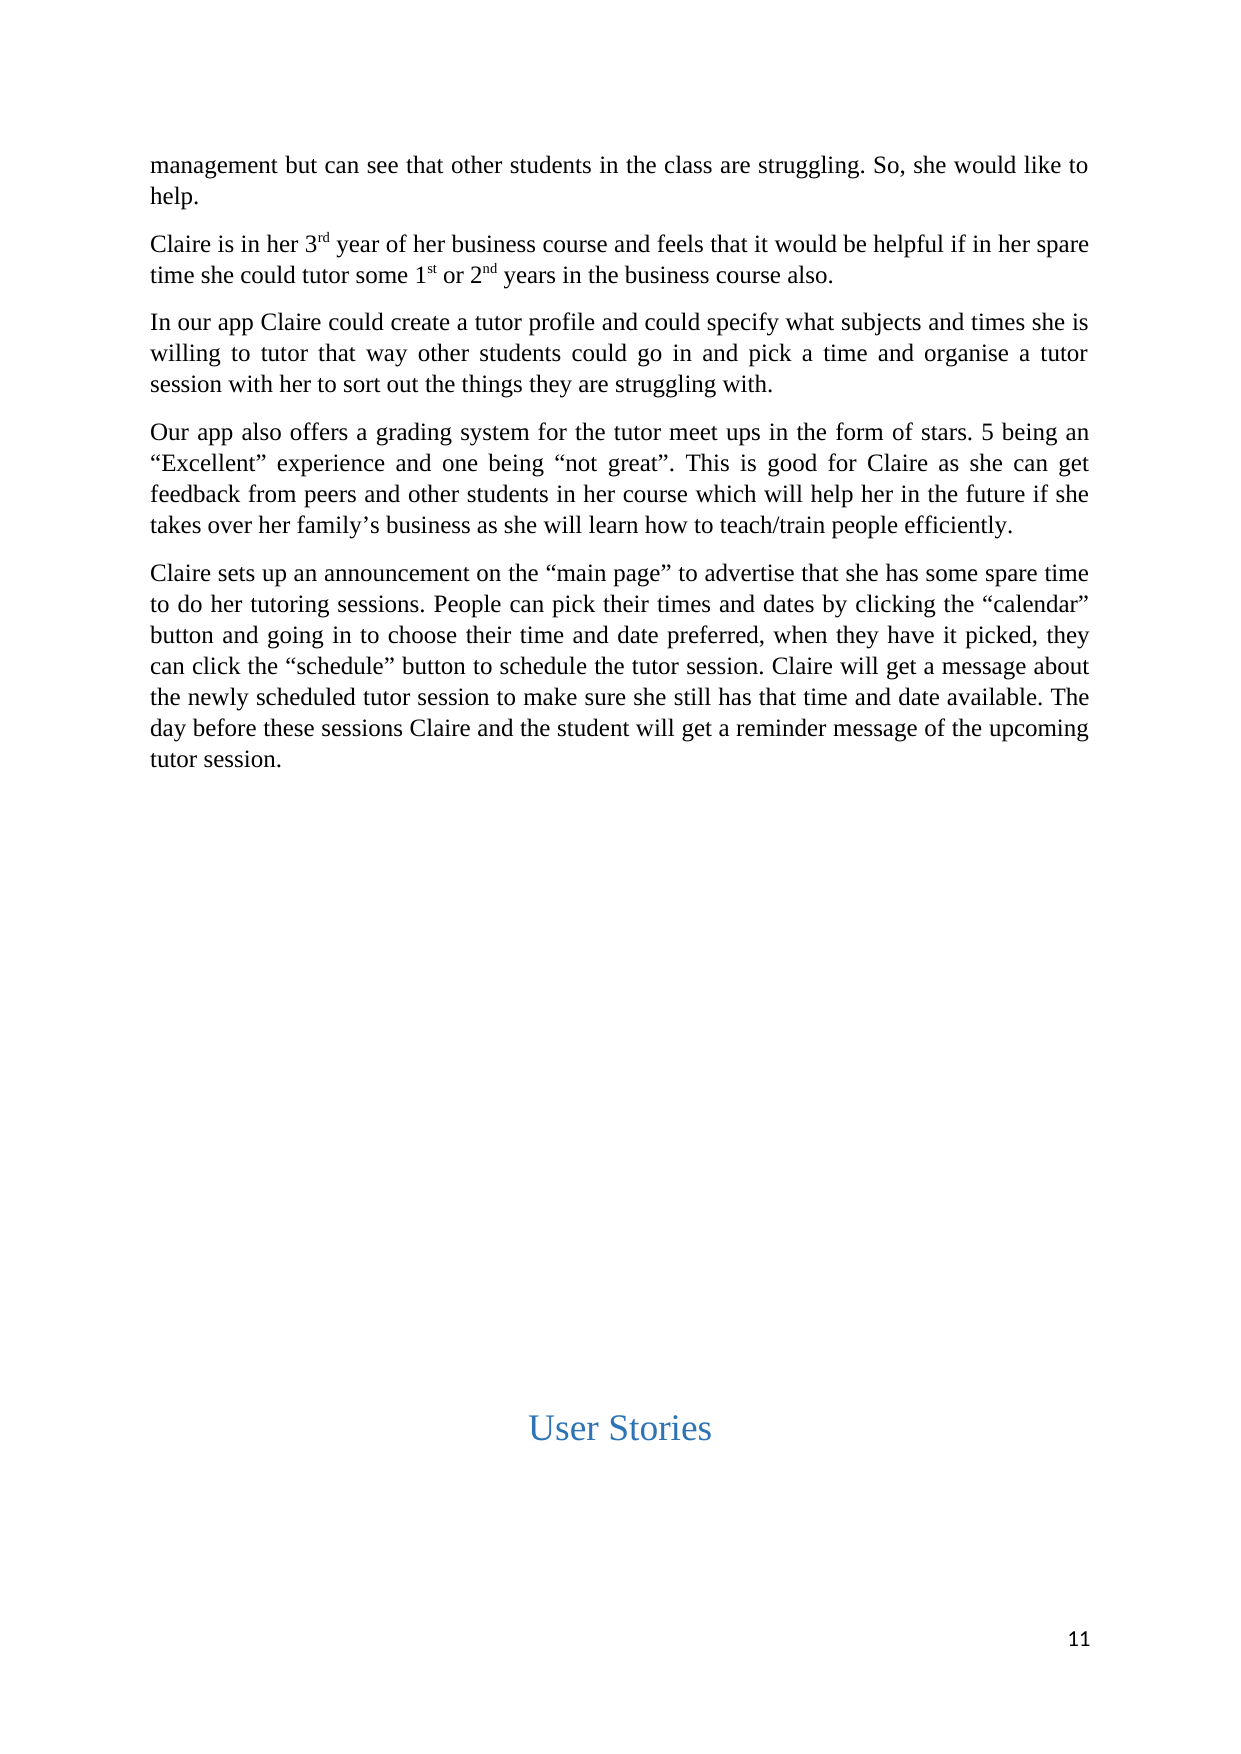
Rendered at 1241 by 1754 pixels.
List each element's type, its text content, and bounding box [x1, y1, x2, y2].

text Claire is in her 3rd year of her business course and feels that it would be helpful if in her spare time she could tutor some 1st or 2nd years in the business course also. [150, 229, 1090, 288]
text Claire sets up an announcement on the “main page” to advertise that she has some spare time to do her tutoring sessions. People can pick their times and dates by clicking the “calendar” button and going in to choose their time and date preferred, when they have it picked, they can click the “schedule” button to schedule the tutor session. Claire will get a message about the newly scheduled tutor session to make sure she still has that time and date available. The day before these sessions Claire and the student will get a reminder message of the upcoming tutor session. [150, 558, 1090, 773]
subtitle User Stories [150, 1405, 1090, 1448]
text Our app also offers a grading system for the tutor meet ups in the form of stars. 5 being an “Excellent” experience and one being “not great”. This is good for Claire as she can get feedback from peers and other students in her course which will help her in the future if she takes over her family’s business as she will learn how to teach/train people efficiently. [150, 417, 1090, 539]
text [150, 150, 1090, 210]
text In our app Claire could create a tutor profile and could specify what subjects and times she is willing to tutor that way other students could go in and pick a time and organise a tutor session with her to sort out the things they are struggling with. [150, 307, 1090, 398]
